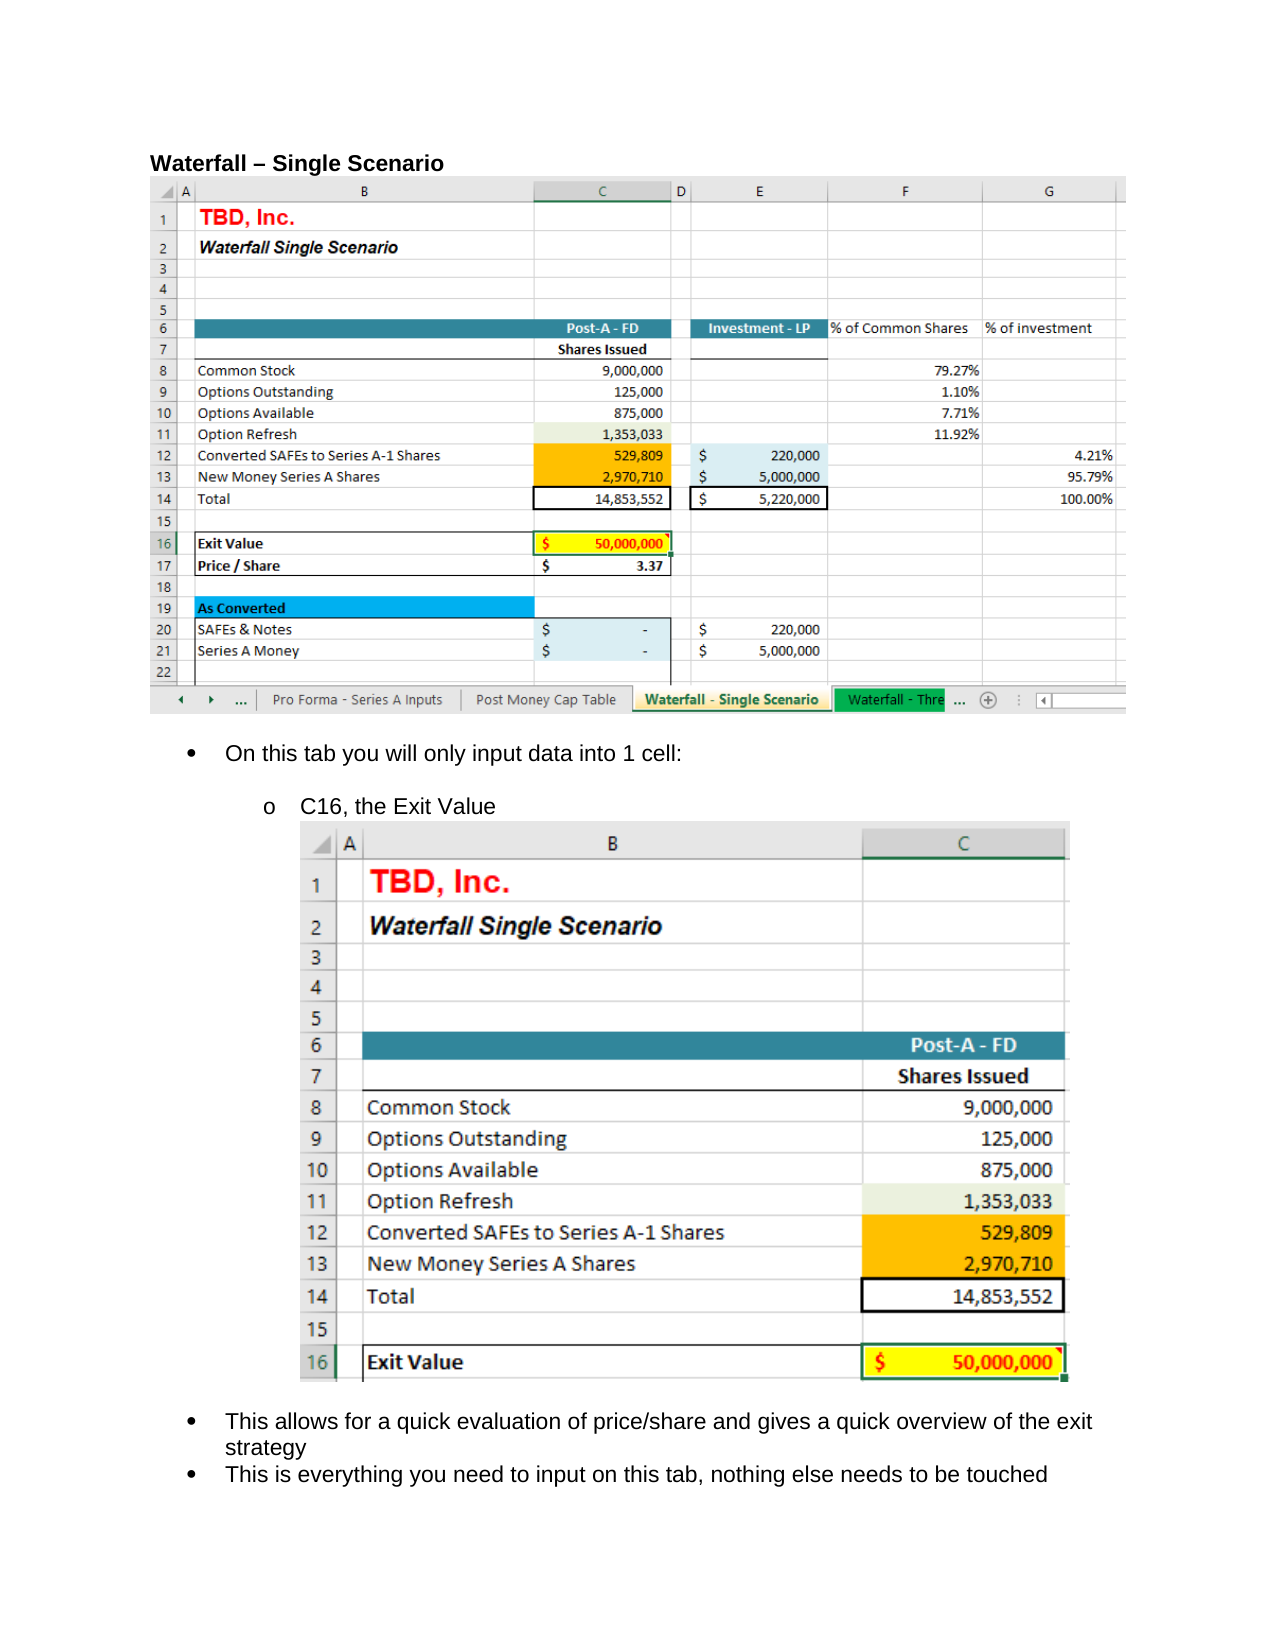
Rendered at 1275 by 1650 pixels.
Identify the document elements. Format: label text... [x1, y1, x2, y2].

list This allows for a quick evaluation of price/share and gives a quick overview of the exit strategy [187, 1408, 1125, 1461]
picture [150, 176, 1126, 714]
list This is everything you need to input on this tab, nothing else needs to be touched [187, 1461, 1125, 1487]
text Waterfall – Single Scenario [150, 150, 1125, 176]
list On this tab you will only input data into 1 cell: [187, 740, 1125, 766]
list C16, the Exit Value [262, 793, 1125, 821]
picture [300, 821, 1070, 1382]
